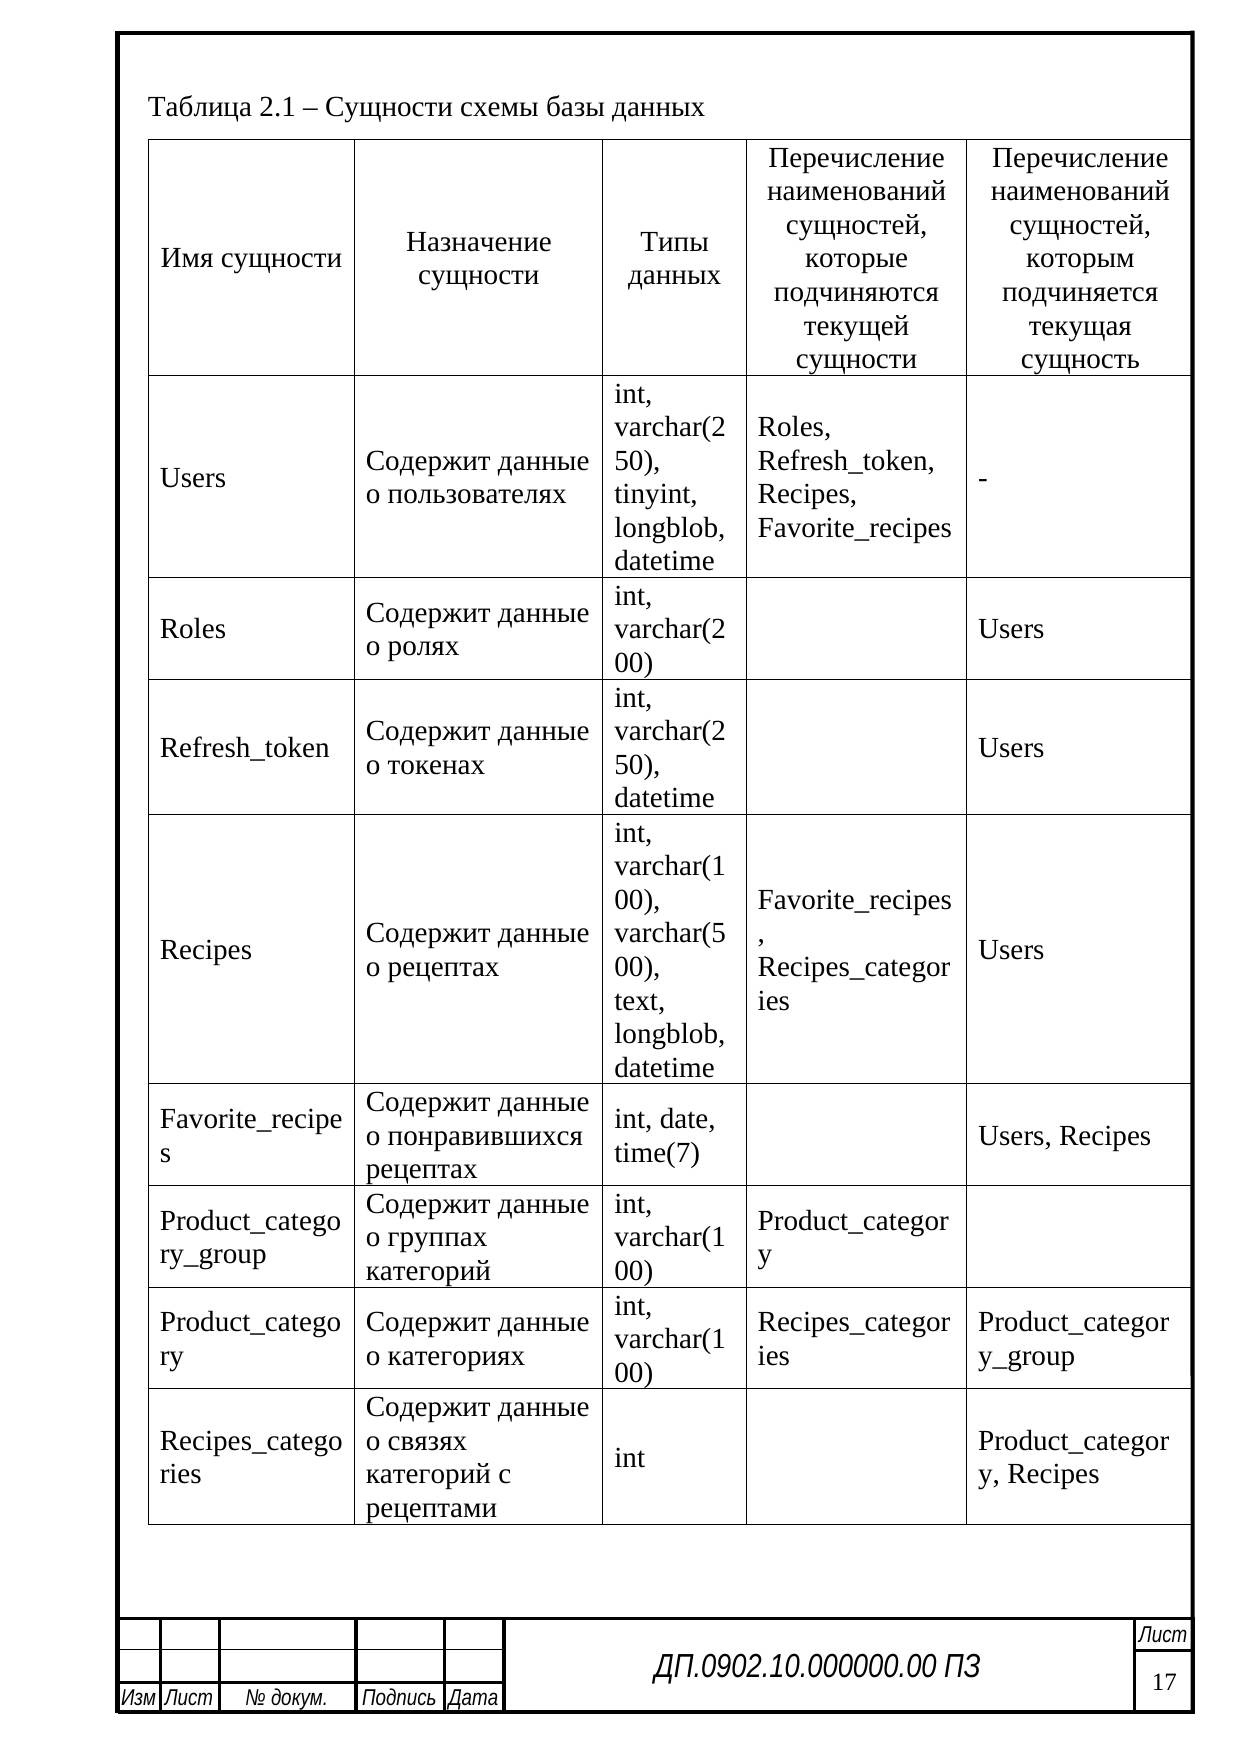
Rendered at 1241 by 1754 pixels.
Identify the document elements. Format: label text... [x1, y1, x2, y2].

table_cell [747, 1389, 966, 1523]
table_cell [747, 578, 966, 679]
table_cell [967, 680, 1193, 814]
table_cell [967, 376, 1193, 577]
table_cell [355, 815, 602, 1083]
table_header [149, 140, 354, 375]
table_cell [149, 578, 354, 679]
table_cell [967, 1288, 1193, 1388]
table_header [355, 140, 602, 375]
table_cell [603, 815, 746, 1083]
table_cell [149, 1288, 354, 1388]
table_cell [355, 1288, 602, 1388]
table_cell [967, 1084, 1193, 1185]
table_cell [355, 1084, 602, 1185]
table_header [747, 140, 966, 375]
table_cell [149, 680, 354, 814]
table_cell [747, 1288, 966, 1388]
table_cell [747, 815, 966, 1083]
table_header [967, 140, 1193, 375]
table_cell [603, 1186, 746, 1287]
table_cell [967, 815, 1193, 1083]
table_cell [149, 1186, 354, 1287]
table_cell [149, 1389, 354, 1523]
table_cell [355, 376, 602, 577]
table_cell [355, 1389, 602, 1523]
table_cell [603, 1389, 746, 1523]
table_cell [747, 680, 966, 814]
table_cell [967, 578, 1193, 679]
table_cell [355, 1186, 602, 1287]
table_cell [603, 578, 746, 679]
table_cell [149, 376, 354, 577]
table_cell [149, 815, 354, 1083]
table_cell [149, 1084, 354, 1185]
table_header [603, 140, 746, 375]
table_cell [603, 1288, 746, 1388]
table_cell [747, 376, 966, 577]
text Таблица 2.1 – Сущности схемы базы данных [148, 89, 1106, 122]
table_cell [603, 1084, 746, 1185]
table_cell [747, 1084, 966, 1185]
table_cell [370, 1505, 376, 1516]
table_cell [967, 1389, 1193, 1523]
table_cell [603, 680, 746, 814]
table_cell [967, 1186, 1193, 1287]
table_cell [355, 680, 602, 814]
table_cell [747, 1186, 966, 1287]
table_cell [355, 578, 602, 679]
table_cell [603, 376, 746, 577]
